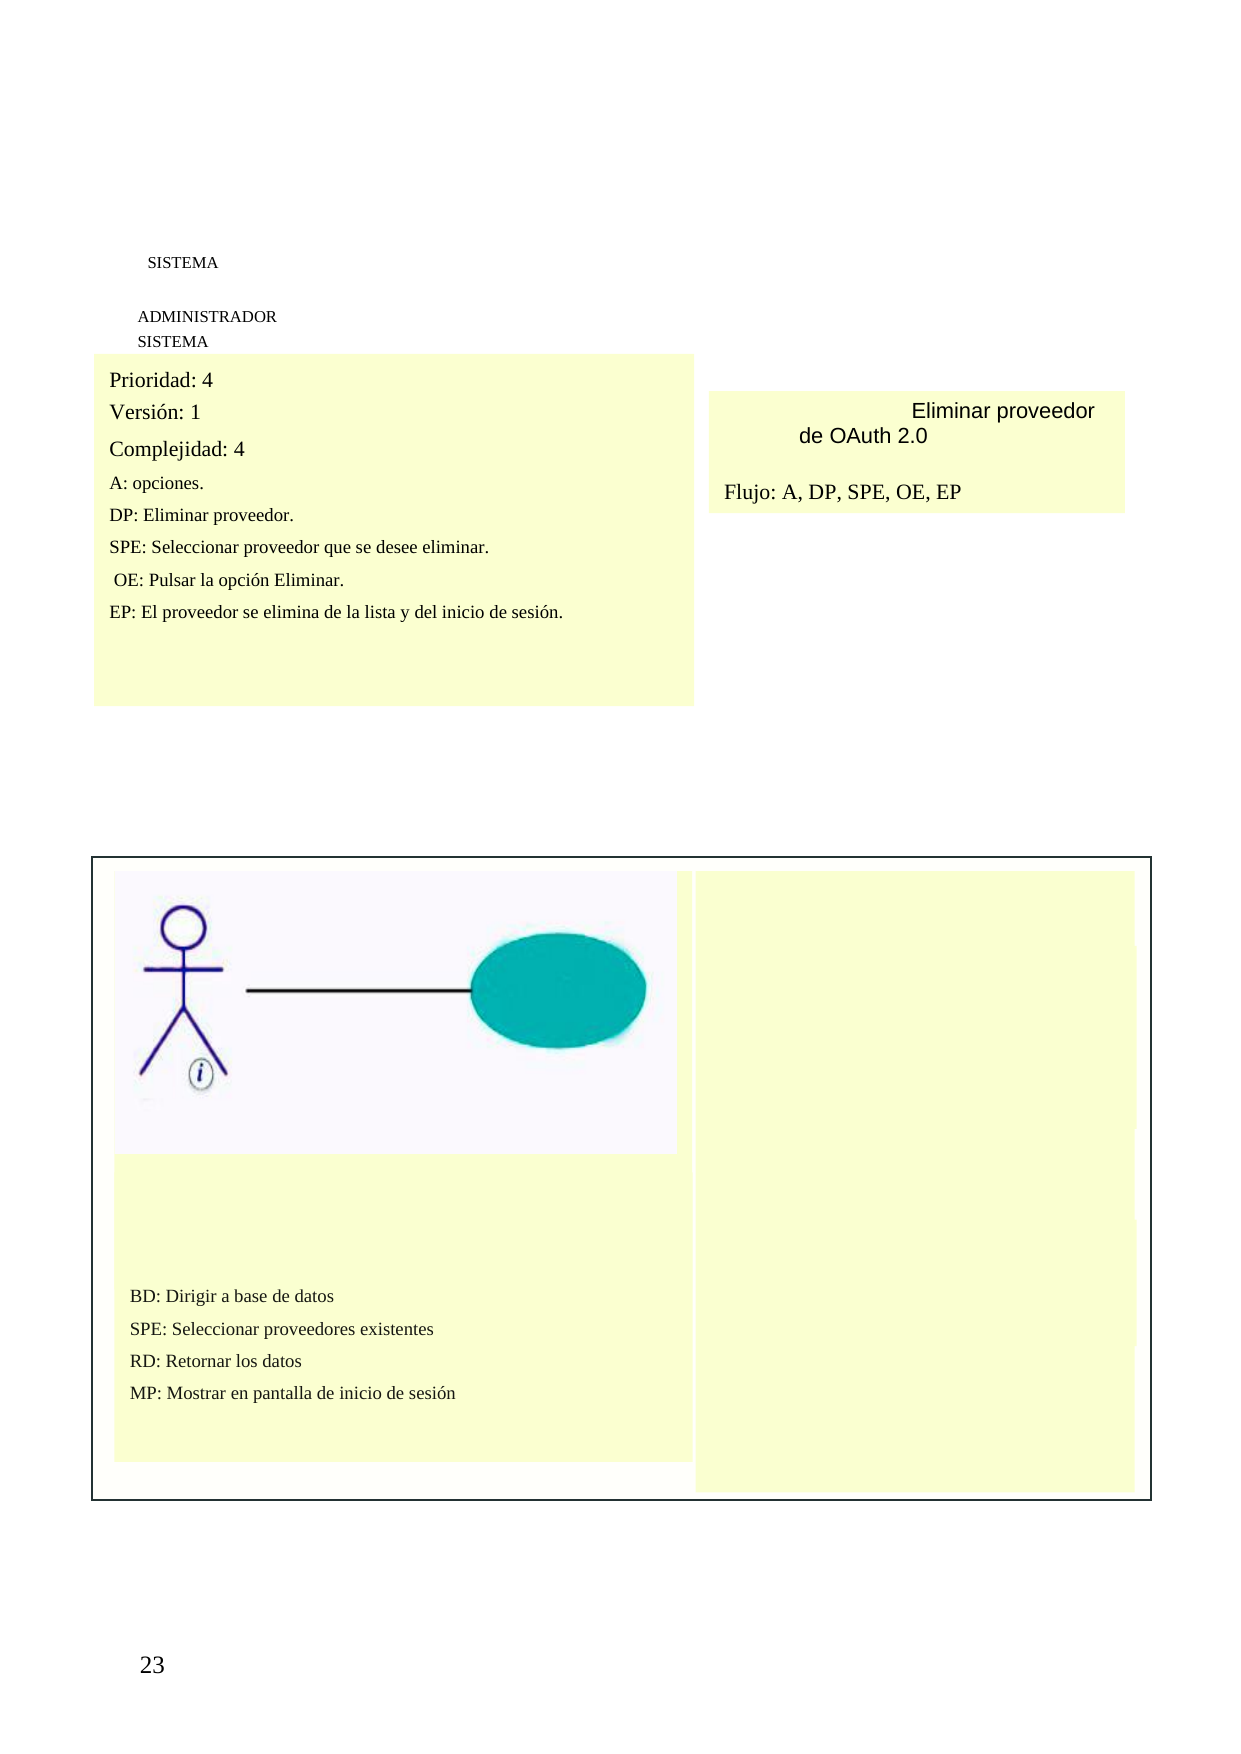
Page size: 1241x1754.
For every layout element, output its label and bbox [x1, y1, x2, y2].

picture [114, 871, 677, 1154]
